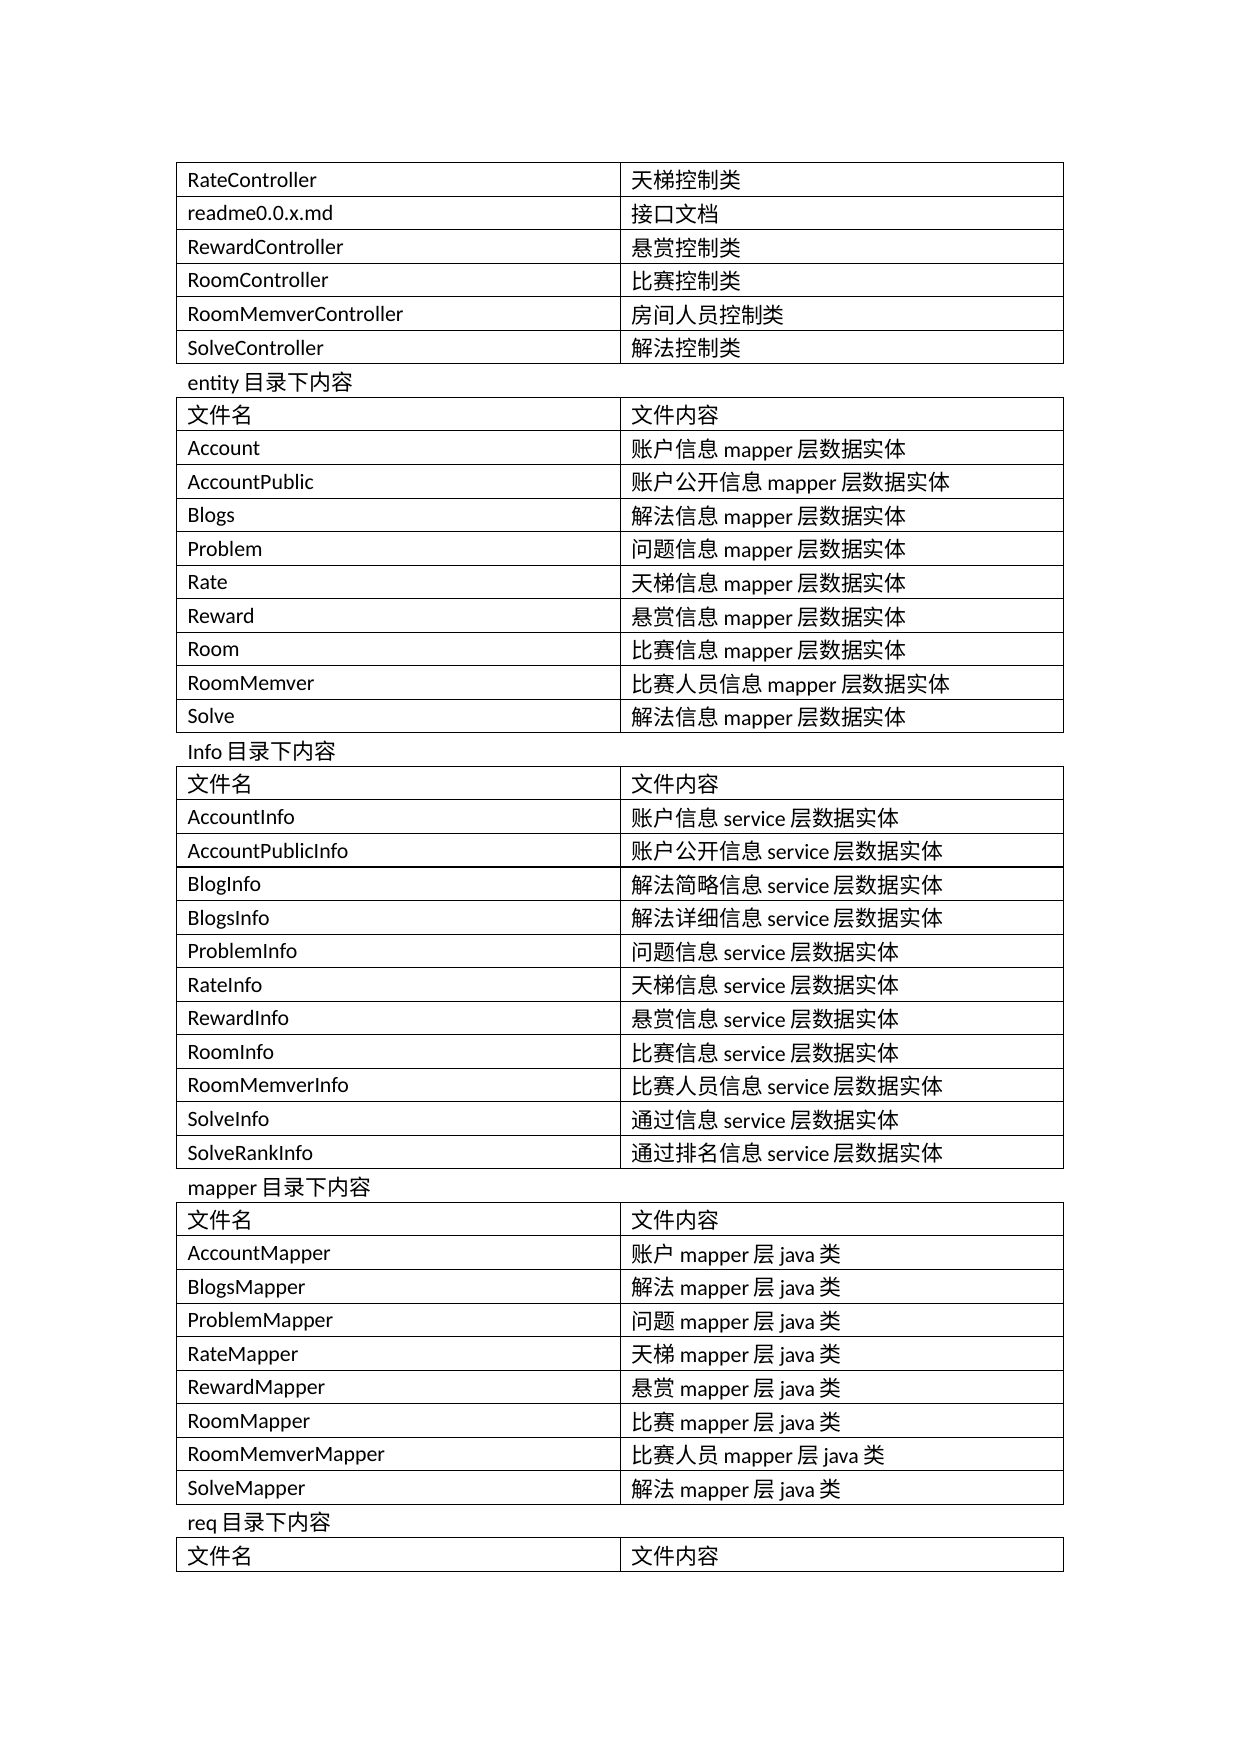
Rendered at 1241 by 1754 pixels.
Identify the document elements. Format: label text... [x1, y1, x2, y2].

table_cell 账户公开信息service层数据实体 [621, 834, 1063, 866]
table_cell SolveInfo [177, 1102, 620, 1135]
table_cell 解法详细信息service层数据实体 [621, 901, 1063, 933]
table_cell RoomMemver [177, 666, 620, 699]
text req目录下内容 [187, 1505, 1053, 1537]
table_cell readme0.0.x.md [177, 197, 620, 229]
table_cell 比赛mapper层java类 [621, 1404, 1063, 1437]
table_cell RewardInfo [177, 1002, 620, 1034]
table_cell Blogs [177, 499, 620, 531]
table_cell 问题信息mapper层数据实体 [621, 532, 1063, 564]
table_cell 天梯信息service层数据实体 [621, 968, 1063, 1001]
table_cell 悬赏mapper层java类 [621, 1371, 1063, 1403]
table_cell AccountPublic [177, 465, 620, 497]
table_cell 通过排名信息service层数据实体 [621, 1136, 1063, 1168]
table_cell 比赛人员信息service层数据实体 [621, 1069, 1063, 1101]
table_cell Room [177, 633, 620, 665]
table_header 文件内容 [621, 1538, 1063, 1571]
table_cell SolveController [177, 331, 620, 363]
table_cell RoomMapper [177, 1404, 620, 1437]
table_cell SolveMapper [177, 1471, 620, 1504]
table_cell 问题信息service层数据实体 [621, 935, 1063, 967]
table_header 文件名 [177, 1203, 620, 1235]
table_cell AccountInfo [177, 800, 620, 833]
table_cell Reward [177, 599, 620, 632]
table_cell 比赛人员mapper层java类 [621, 1438, 1063, 1470]
table_cell RateInfo [177, 968, 620, 1001]
table_cell 解法信息mapper层数据实体 [621, 700, 1063, 732]
table_cell Solve [177, 700, 620, 732]
table_cell 账户公开信息mapper层数据实体 [621, 465, 1063, 497]
table_cell BlogInfo [177, 868, 620, 900]
table_cell 天梯控制类 [621, 163, 1063, 196]
table_cell 账户mapper层java类 [621, 1236, 1063, 1269]
table_cell RoomController [177, 264, 620, 296]
table_header 文件名 [177, 1538, 620, 1571]
table_header 文件名 [177, 767, 620, 799]
table_cell 悬赏信息service层数据实体 [621, 1002, 1063, 1034]
table_cell AccountMapper [177, 1236, 620, 1269]
table_cell 通过信息service层数据实体 [621, 1102, 1063, 1135]
table_cell 房间人员控制类 [621, 297, 1063, 330]
table_cell 天梯mapper层java类 [621, 1337, 1063, 1369]
table_header 文件内容 [621, 767, 1063, 799]
table_cell 比赛信息service层数据实体 [621, 1035, 1063, 1068]
table_cell 解法简略信息service层数据实体 [621, 868, 1063, 900]
table_cell 账户信息service层数据实体 [621, 800, 1063, 833]
text Info目录下内容 [187, 733, 1053, 766]
text entity目录下内容 [187, 364, 1053, 397]
table_header 文件名 [177, 398, 620, 430]
table_cell RoomMemverInfo [177, 1069, 620, 1101]
table_cell 天梯信息mapper层数据实体 [621, 566, 1063, 598]
table_cell Account [177, 431, 620, 464]
table_cell RewardController [177, 230, 620, 263]
table_cell ProblemMapper [177, 1304, 620, 1336]
table_cell 悬赏控制类 [621, 230, 1063, 263]
table_cell 账户信息mapper层数据实体 [621, 431, 1063, 464]
table_cell Problem [177, 532, 620, 564]
table_cell 问题mapper层java类 [621, 1304, 1063, 1336]
table_cell 接口文档 [621, 197, 1063, 229]
table_cell 解法mapper层java类 [621, 1471, 1063, 1504]
table_cell 解法信息mapper层数据实体 [621, 499, 1063, 531]
table_cell 悬赏信息mapper层数据实体 [621, 599, 1063, 632]
table_header 文件内容 [621, 1203, 1063, 1235]
text mapper目录下内容 [187, 1169, 1053, 1202]
table_cell RoomInfo [177, 1035, 620, 1068]
table_cell AccountPublicInfo [177, 834, 620, 866]
table_cell RoomMemverMapper [177, 1438, 620, 1470]
table_header 文件内容 [621, 398, 1063, 430]
table_cell RewardMapper [177, 1371, 620, 1403]
table_cell BlogsInfo [177, 901, 620, 933]
table_cell BlogsMapper [177, 1270, 620, 1302]
table_cell RoomMemverController [177, 297, 620, 330]
table_cell Rate [177, 566, 620, 598]
table_cell 比赛控制类 [621, 264, 1063, 296]
table_cell 比赛信息mapper层数据实体 [621, 633, 1063, 665]
table_cell 解法控制类 [621, 331, 1063, 363]
table_cell RateMapper [177, 1337, 620, 1369]
table_cell SolveRankInfo [177, 1136, 620, 1168]
table_cell RateController [177, 163, 620, 196]
table_cell 比赛人员信息mapper层数据实体 [621, 666, 1063, 699]
table_cell ProblemInfo [177, 935, 620, 967]
table_cell 解法mapper层java类 [621, 1270, 1063, 1302]
